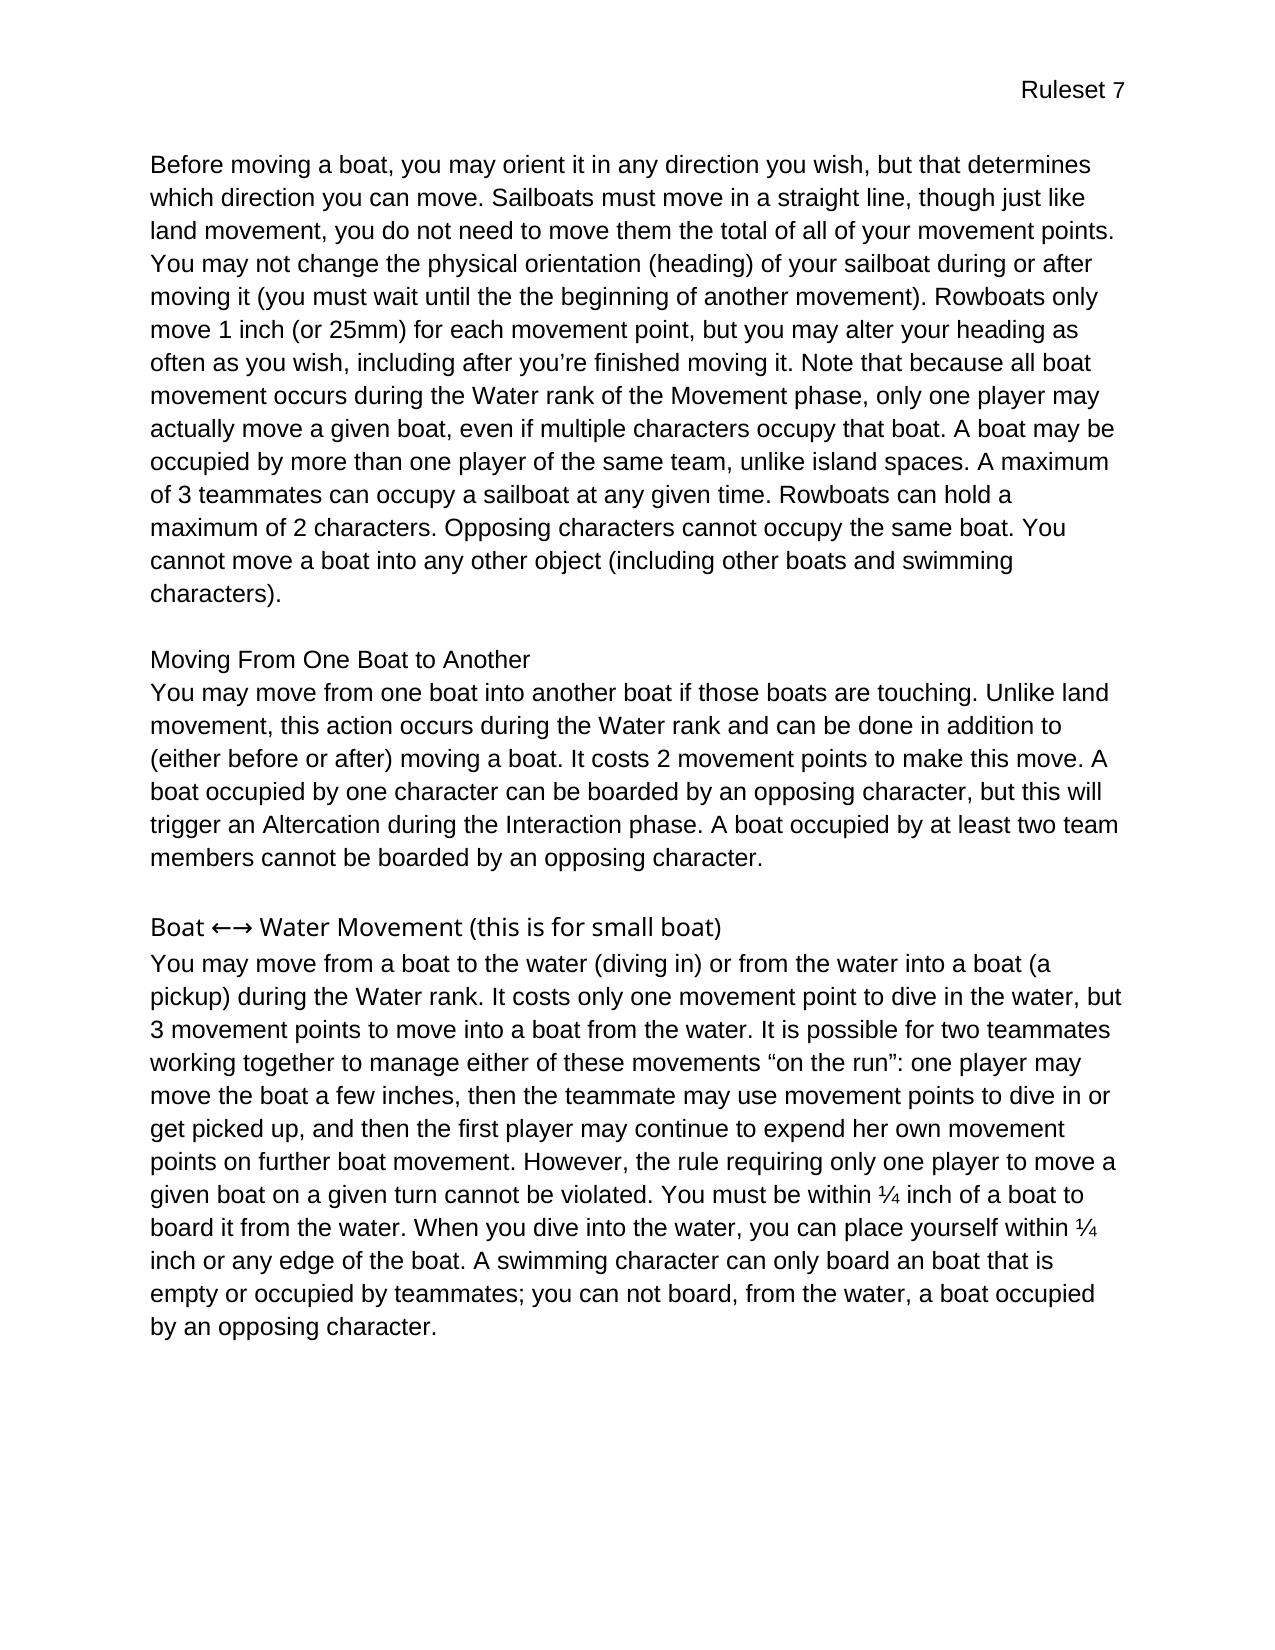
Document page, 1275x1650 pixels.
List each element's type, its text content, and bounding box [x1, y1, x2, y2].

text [150, 150, 1125, 608]
text Moving From One Boat to Another You may move from one boat into another boat if those boats are touching. Unlike land movement, this action occurs during the Water rank and can be done in addition to (either before or after) moving a boat. It costs 2 movement points to make this move. A boat occupied by one character can be boarded by an opposing character, but this will trigger an Altercation during the Interaction phase. A boat occupied by at least two team members cannot be boarded by an opposing character. [150, 645, 1125, 872]
text Boat ←→ Water Movement (this is for small boat) [150, 909, 1125, 943]
text You may move from a boat to the water (diving in) or from the water into a boat (a pickup) during the Water rank. It costs only one movement point to dive in the water, but 3 movement points to move into a boat from the water. It is possible for two teammates working together to manage either of these movements “on the run”: one player may move the boat a few inches, then the teammate may use movement points to dive in or get picked up, and then the first player may continue to expend her own movement points on further boat movement. However, the rule requiring only one player to move a given boat on a given turn cannot be violated. You must be within ¼ inch of a boat to board it from the water. When you dive into the water, you can place yourself within ¼ inch or any edge of the boat. A swimming character can only board an boat that is empty or occupied by teammates; you can not board, from the water, a boat occupied by an opposing character. [150, 949, 1125, 1341]
